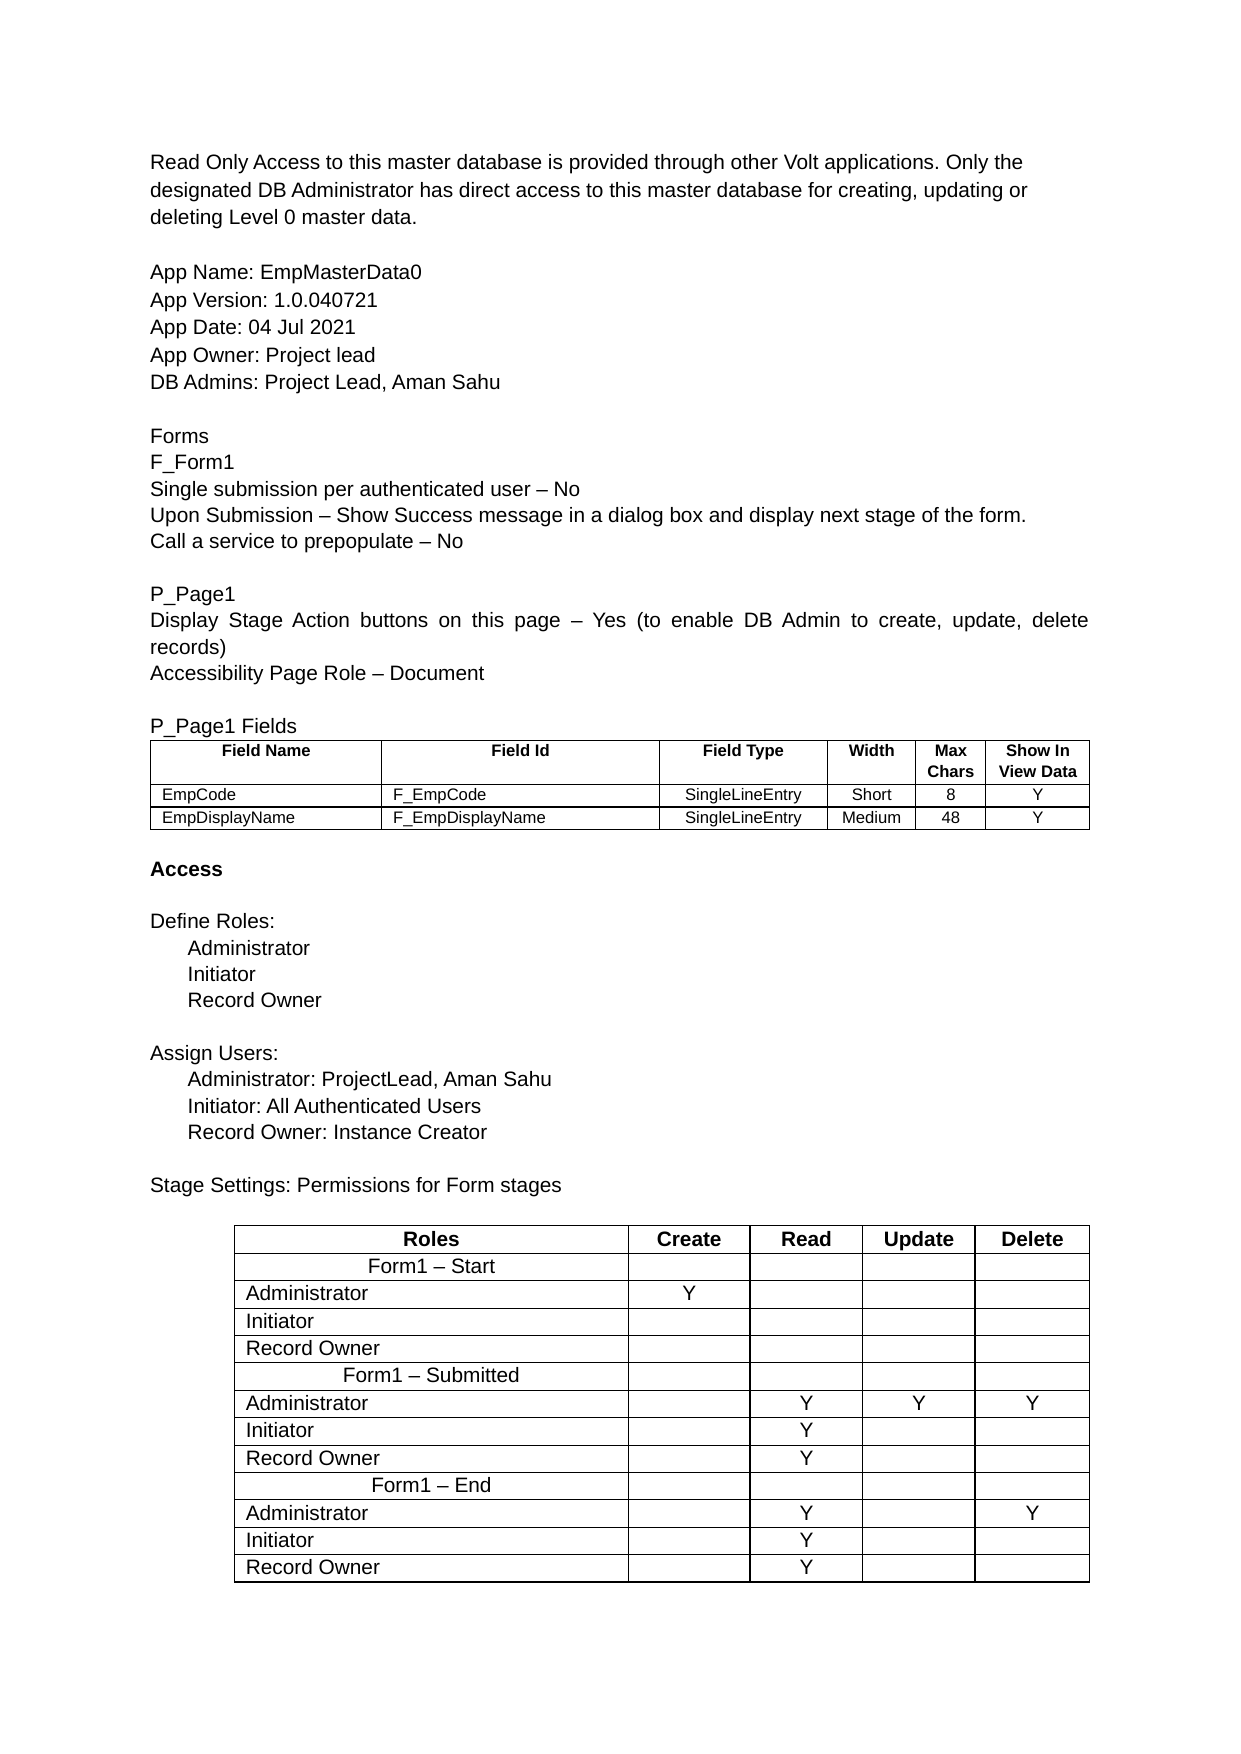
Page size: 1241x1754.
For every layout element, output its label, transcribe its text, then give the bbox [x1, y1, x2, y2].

text Call a service to prepopulate – No [150, 529, 1090, 553]
table_cell [629, 1446, 749, 1472]
table_cell [629, 1500, 749, 1527]
table_cell [863, 1309, 974, 1335]
table_cell [863, 1254, 974, 1280]
table_cell Record Owner [235, 1336, 628, 1362]
table_cell [976, 1309, 1089, 1335]
table_header Max Chars [916, 741, 985, 784]
table_header Field Name [151, 741, 381, 784]
text App Name: EmpMasterData0 [150, 260, 1090, 284]
text P_Page1 [150, 582, 1090, 606]
table_cell Administrator [235, 1281, 628, 1307]
table_cell Initiator [235, 1309, 628, 1335]
table_cell [863, 1473, 974, 1499]
table_cell Y [751, 1555, 862, 1581]
text P_Page1 Fields [150, 714, 1090, 738]
table_cell Form1 – Start [235, 1254, 628, 1280]
text Record Owner [150, 988, 1090, 1012]
table_cell [976, 1555, 1089, 1581]
text Upon Submission – Show Success message in a dialog box and display next stage of the form. [150, 503, 1090, 527]
text Stage Settings: Permissions for Form stages [150, 1173, 1090, 1197]
table_cell EmpDisplayName [151, 808, 381, 829]
text Initiator [150, 962, 1090, 986]
table_cell [863, 1500, 974, 1527]
table_cell [751, 1281, 862, 1307]
table_cell Y [986, 808, 1089, 829]
text Assign Users: [150, 1041, 1090, 1065]
table_cell [863, 1363, 974, 1390]
table_cell F_EmpDisplayName [382, 808, 659, 829]
table_cell [863, 1446, 974, 1472]
table_cell Y [986, 785, 1089, 806]
table_cell Y [976, 1500, 1089, 1527]
table_cell [976, 1473, 1089, 1499]
table_header Show In View Data [986, 741, 1089, 784]
table_cell Form1 – Submitted [235, 1363, 628, 1390]
table_cell Y [629, 1281, 749, 1307]
table_header Roles [235, 1226, 628, 1253]
table_cell Y [976, 1391, 1089, 1417]
table_cell [976, 1281, 1089, 1307]
table_cell Y [751, 1528, 862, 1554]
table_header Field Type [660, 741, 827, 784]
text App Version: 1.0.040721 [150, 287, 1090, 311]
table_cell [863, 1555, 974, 1581]
table_cell Form1 – End [235, 1473, 628, 1499]
text Administrator: ProjectLead, Aman Sahu [150, 1067, 1090, 1091]
table_cell [629, 1391, 749, 1417]
table_cell [751, 1254, 862, 1280]
table_cell SingleLineEntry [660, 808, 827, 829]
table_cell [976, 1336, 1089, 1362]
text DB Admins: Project Lead, Aman Sahu [150, 370, 1090, 394]
table_cell [751, 1363, 862, 1390]
table_cell Y [751, 1391, 862, 1417]
table_cell [863, 1418, 974, 1444]
table_cell Initiator [235, 1528, 628, 1554]
text Single submission per authenticated user – No [150, 477, 1090, 501]
table_cell [751, 1336, 862, 1362]
table_header Update [863, 1226, 974, 1253]
table_cell [976, 1528, 1089, 1554]
text Read Only Access to this master database is provided through other Volt applications. Only the designated DB Administrator has direct access to this master database for creating, updating or deleting Level 0 master data. [150, 150, 1090, 229]
text Record Owner: Instance Creator [150, 1120, 1090, 1144]
table_cell [629, 1528, 749, 1554]
table_header Width [828, 741, 915, 784]
table_cell Y [751, 1500, 862, 1527]
table_cell F_EmpCode [382, 785, 659, 806]
text Display Stage Action buttons on this page – Yes (to enable DB Admin to create, update, delete records) [150, 608, 1090, 659]
table_cell [976, 1446, 1089, 1472]
text F_Form1 [150, 450, 1090, 474]
table_cell Y [751, 1446, 862, 1472]
table_cell Initiator [235, 1418, 628, 1444]
table_cell [629, 1473, 749, 1499]
table_cell Y [863, 1391, 974, 1417]
table_cell [751, 1309, 862, 1335]
table_cell [976, 1254, 1089, 1280]
table_header Read [751, 1226, 862, 1253]
table_cell Record Owner [235, 1446, 628, 1472]
table_cell [863, 1528, 974, 1554]
text App Owner: Project lead [150, 342, 1090, 366]
table_header Create [629, 1226, 749, 1253]
table_cell [629, 1309, 749, 1335]
table_cell EmpCode [151, 785, 381, 806]
table_cell Administrator [235, 1391, 628, 1417]
table_cell Administrator [235, 1500, 628, 1527]
table_cell [976, 1363, 1089, 1390]
table_cell [863, 1336, 974, 1362]
text App Date: 04 Jul 2021 [150, 315, 1090, 339]
table_cell SingleLineEntry [660, 785, 827, 806]
table_cell 48 [916, 808, 985, 829]
table_header Field Id [382, 741, 659, 784]
table_cell [863, 1281, 974, 1307]
table_cell [629, 1254, 749, 1280]
table_cell [629, 1336, 749, 1362]
text Access [150, 856, 1090, 880]
table_cell Short [828, 785, 915, 806]
table_header Delete [976, 1226, 1089, 1253]
table_cell Medium [828, 808, 915, 829]
table_cell Y [751, 1418, 862, 1444]
table_cell [629, 1363, 749, 1390]
table_cell 8 [916, 785, 985, 806]
table_cell [629, 1418, 749, 1444]
table_cell Record Owner [235, 1555, 628, 1581]
table_cell [976, 1418, 1089, 1444]
text Forms [150, 424, 1090, 448]
table_cell [629, 1555, 749, 1581]
table_cell [751, 1473, 862, 1499]
text Accessibility Page Role – Document [150, 661, 1090, 685]
text Define Roles: [150, 909, 1090, 933]
text Initiator: All Authenticated Users [150, 1093, 1090, 1117]
text Administrator [150, 935, 1090, 959]
